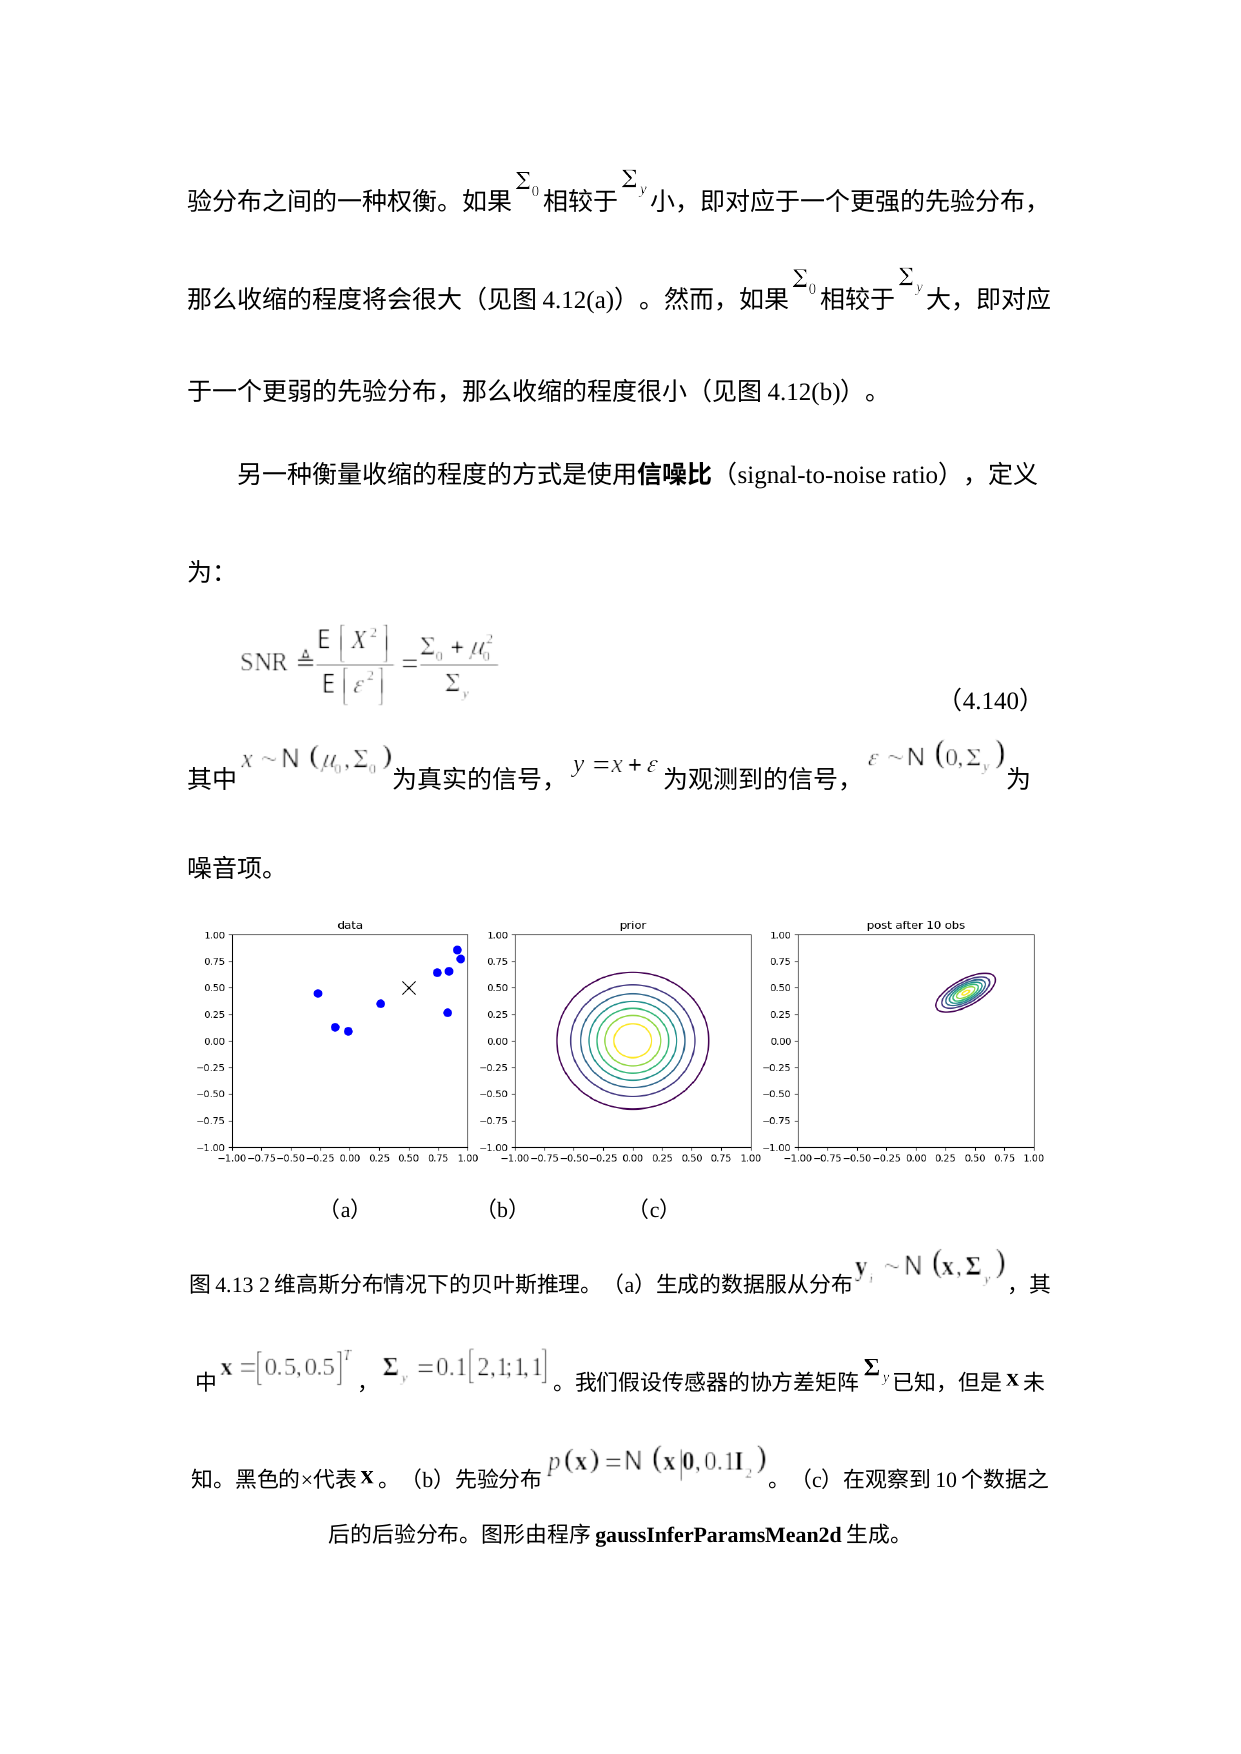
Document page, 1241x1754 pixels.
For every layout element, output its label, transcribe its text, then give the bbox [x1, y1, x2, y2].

text （a） （b） （c） [187, 1192, 1053, 1224]
text （4.140） [187, 621, 1053, 718]
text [187, 162, 1053, 422]
text 图4.13 2维高斯分布情况下的贝叶斯推理。（a）生成的数据服从分布，其中，。我们假设传感器的协方差矩阵已知，但是未知。黑色的×代表。（b）先验分布。（c）在观察到10个数据之后的后验分布。图形由程序gaussInferParamsMean2d生成。 [187, 1240, 1053, 1549]
picture [195, 917, 1045, 1164]
text 其中为真实的信号，为观测到的信号，为噪音项。 [187, 736, 1053, 899]
text 另一种衡量收缩的程度的方式是使用信噪比（signal-to-noise ratio），定义为： [187, 440, 1053, 603]
